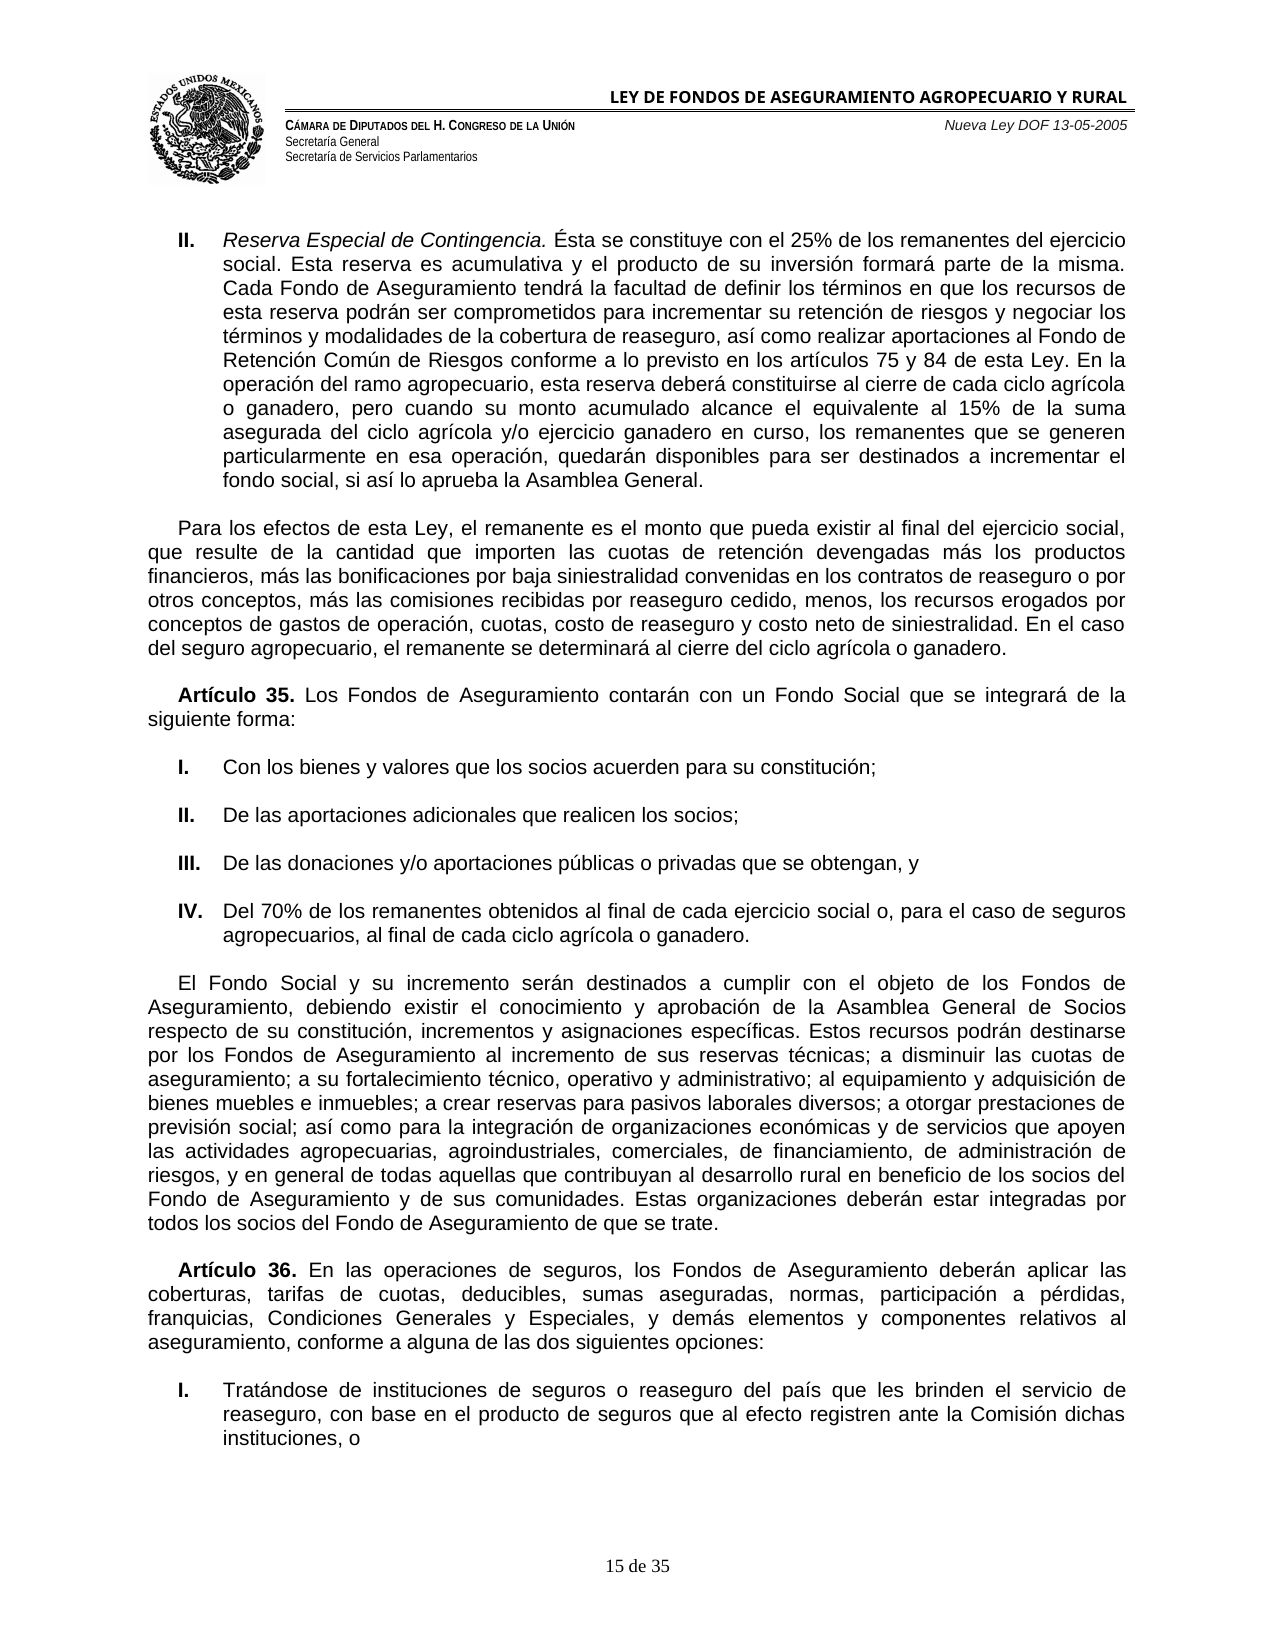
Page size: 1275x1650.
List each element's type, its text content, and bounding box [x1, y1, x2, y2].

text I. Con los bienes y valores que los socios acuerden para su constitución; [178, 755, 1127, 779]
text II. De las aportaciones adicionales que realicen los socios; [178, 803, 1127, 827]
text Artículo 36. En las operaciones de seguros, los Fondos de Aseguramiento deberán aplicar las coberturas, tarifas de cuotas, deducibles, sumas aseguradas, normas, participación a pérdidas, franquicias, Condiciones Generales y Especiales, y demás elementos y componentes relativos al aseguramiento, conforme a alguna de las dos siguientes opciones: [148, 1258, 1127, 1354]
text Para los efectos de esta Ley, el remanente es el monto que pueda existir al final del ejercicio social, que resulte de la cantidad que importen las cuotas de retención devengadas más los productos financieros, más las bonificaciones por baja siniestralidad convenidas en los contratos de reaseguro o por otros conceptos, más las comisiones recibidas por reaseguro cedido, menos, los recursos erogados por conceptos de gastos de operación, cuotas, costo de reaseguro y costo neto de siniestralidad. En el caso del seguro agropecuario, el remanente se determinará al cierre del ciclo agrícola o ganadero. [148, 516, 1127, 659]
text El Fondo Social y su incremento serán destinados a cumplir con el objeto de los Fondos de Aseguramiento, debiendo existir el conocimiento y aprobación de la Asamblea General de Socios respecto de su constitución, incrementos y asignaciones específicas. Estos recursos podrán destinarse por los Fondos de Aseguramiento al incremento de sus reservas técnicas; a disminuir las cuotas de aseguramiento; a su fortalecimiento técnico, operativo y administrativo; al equipamiento y adquisición de bienes muebles e inmuebles; a crear reservas para pasivos laborales diversos; a otorgar prestaciones de previsión social; así como para la integración de organizaciones económicas y de servicios que apoyen las actividades agropecuarias, agroindustriales, comerciales, de financiamiento, de administración de riesgos, y en general de todas aquellas que contribuyan al desarrollo rural en beneficio de los socios del Fondo de Aseguramiento y de sus comunidades. Estas organizaciones deberán estar integradas por todos los socios del Fondo de Aseguramiento de que se trate. [148, 971, 1127, 1234]
text IV. Del 70% de los remanentes obtenidos al final de cada ejercicio social o, para el caso de seguros agropecuarios, al final de cada ciclo agrícola o ganadero. [178, 899, 1127, 947]
text III. De las donaciones y/o aportaciones públicas o privadas que se obtengan, y [178, 851, 1127, 875]
text I. Tratándose de instituciones de seguros o reaseguro del país que les brinden el servicio de reaseguro, con base en el producto de seguros que al efecto registren ante la Comisión dichas instituciones, o [178, 1378, 1127, 1450]
text Artículo 35. Los Fondos de Aseguramiento contarán con un Fondo Social que se integrará de la siguiente forma: [148, 683, 1127, 731]
text II. Reserva Especial de Contingencia. Ésta se constituye con el 25% de los remanentes del ejercicio social. Esta reserva es acumulativa y el producto de su inversión formará parte de la misma. Cada Fondo de Aseguramiento tendrá la facultad de definir los términos en que los recursos de esta reserva podrán ser comprometidos para incrementar su retención de riesgos y negociar los términos y modalidades de la cobertura de reaseguro, así como realizar aportaciones al Fondo de Retención Común de Riesgos conforme a lo previsto en los artículos 75 y 84 de esta Ley. En la operación del ramo agropecuario, esta reserva deberá constituirse al cierre de cada ciclo agrícola o ganadero, pero cuando su monto acumulado alcance el equivalente al 15% de la suma asegurada del ciclo agrícola y/o ejercicio ganadero en curso, los remanentes que se generen particularmente en esa operación, quedarán disponibles para ser destinados a incrementar el fondo social, si así lo aprueba la Asamblea General. [178, 228, 1127, 492]
